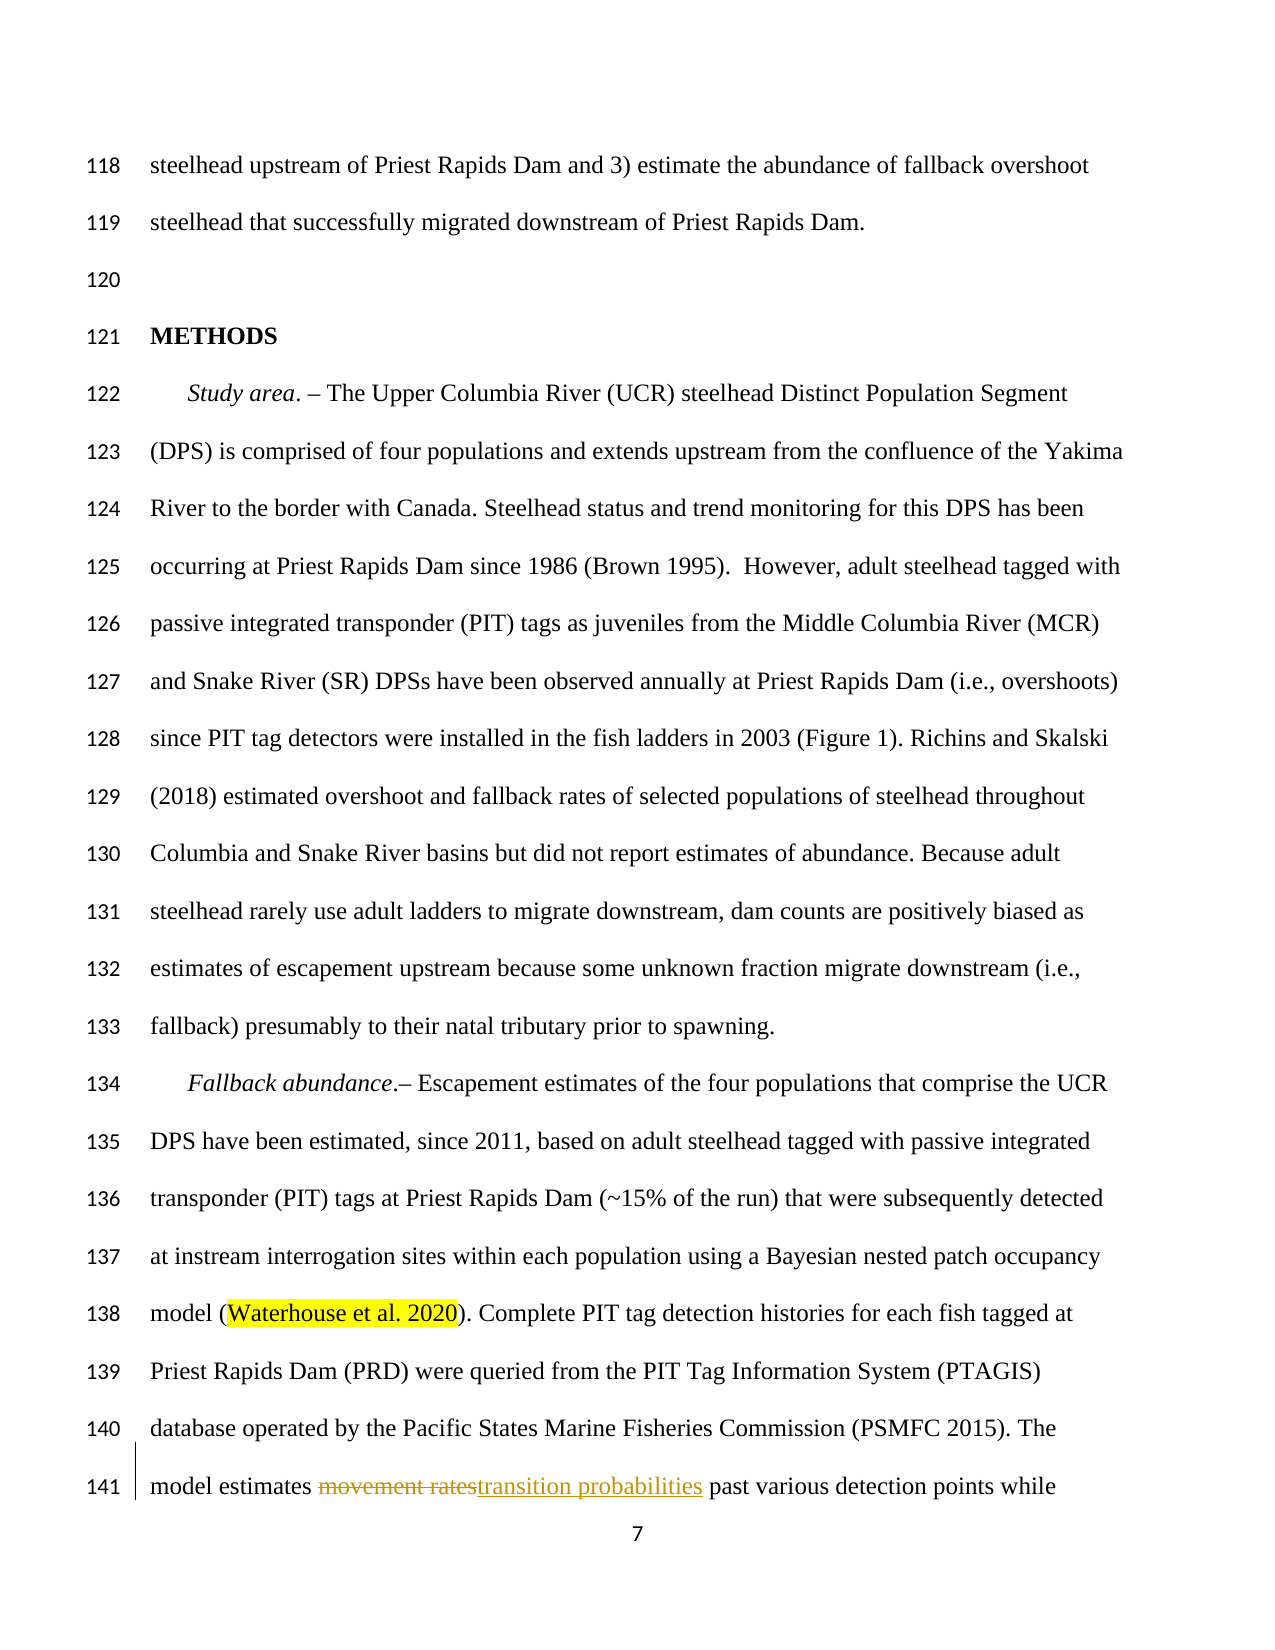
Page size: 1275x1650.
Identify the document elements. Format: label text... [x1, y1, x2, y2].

text METHODS [150, 321, 1125, 350]
text Study area. – The Upper Columbia River (UCR) steelhead Distinct Population Segment (DPS) is comprised of four populations and extends upstream from the confluence of the Yakima River to the border with Canada. Steelhead status and trend monitoring for this DPS has been occurring at Priest Rapids Dam since 1986 (Brown 1995). However, adult steelhead tagged with passive integrated transponder (PIT) tags as juveniles from the Middle Columbia River (MCR) and Snake River (SR) DPSs have been observed annually at Priest Rapids Dam (i.e., overshoots) since PIT tag detectors were installed in the fish ladders in 2003 (Figure 1). Richins and Skalski (2018) estimated overshoot and fallback rates of selected populations of steelhead throughout Columbia and Snake River basins but did not report estimates of abundance. Because adult steelhead rarely use adult ladders to migrate downstream, dam counts are positively biased as estimates of escapement upstream because some unknown fraction migrate downstream (i.e., fallback) presumably to their natal tributary prior to spawning. [150, 378, 1125, 1040]
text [150, 1068, 1125, 1500]
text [150, 150, 1125, 236]
